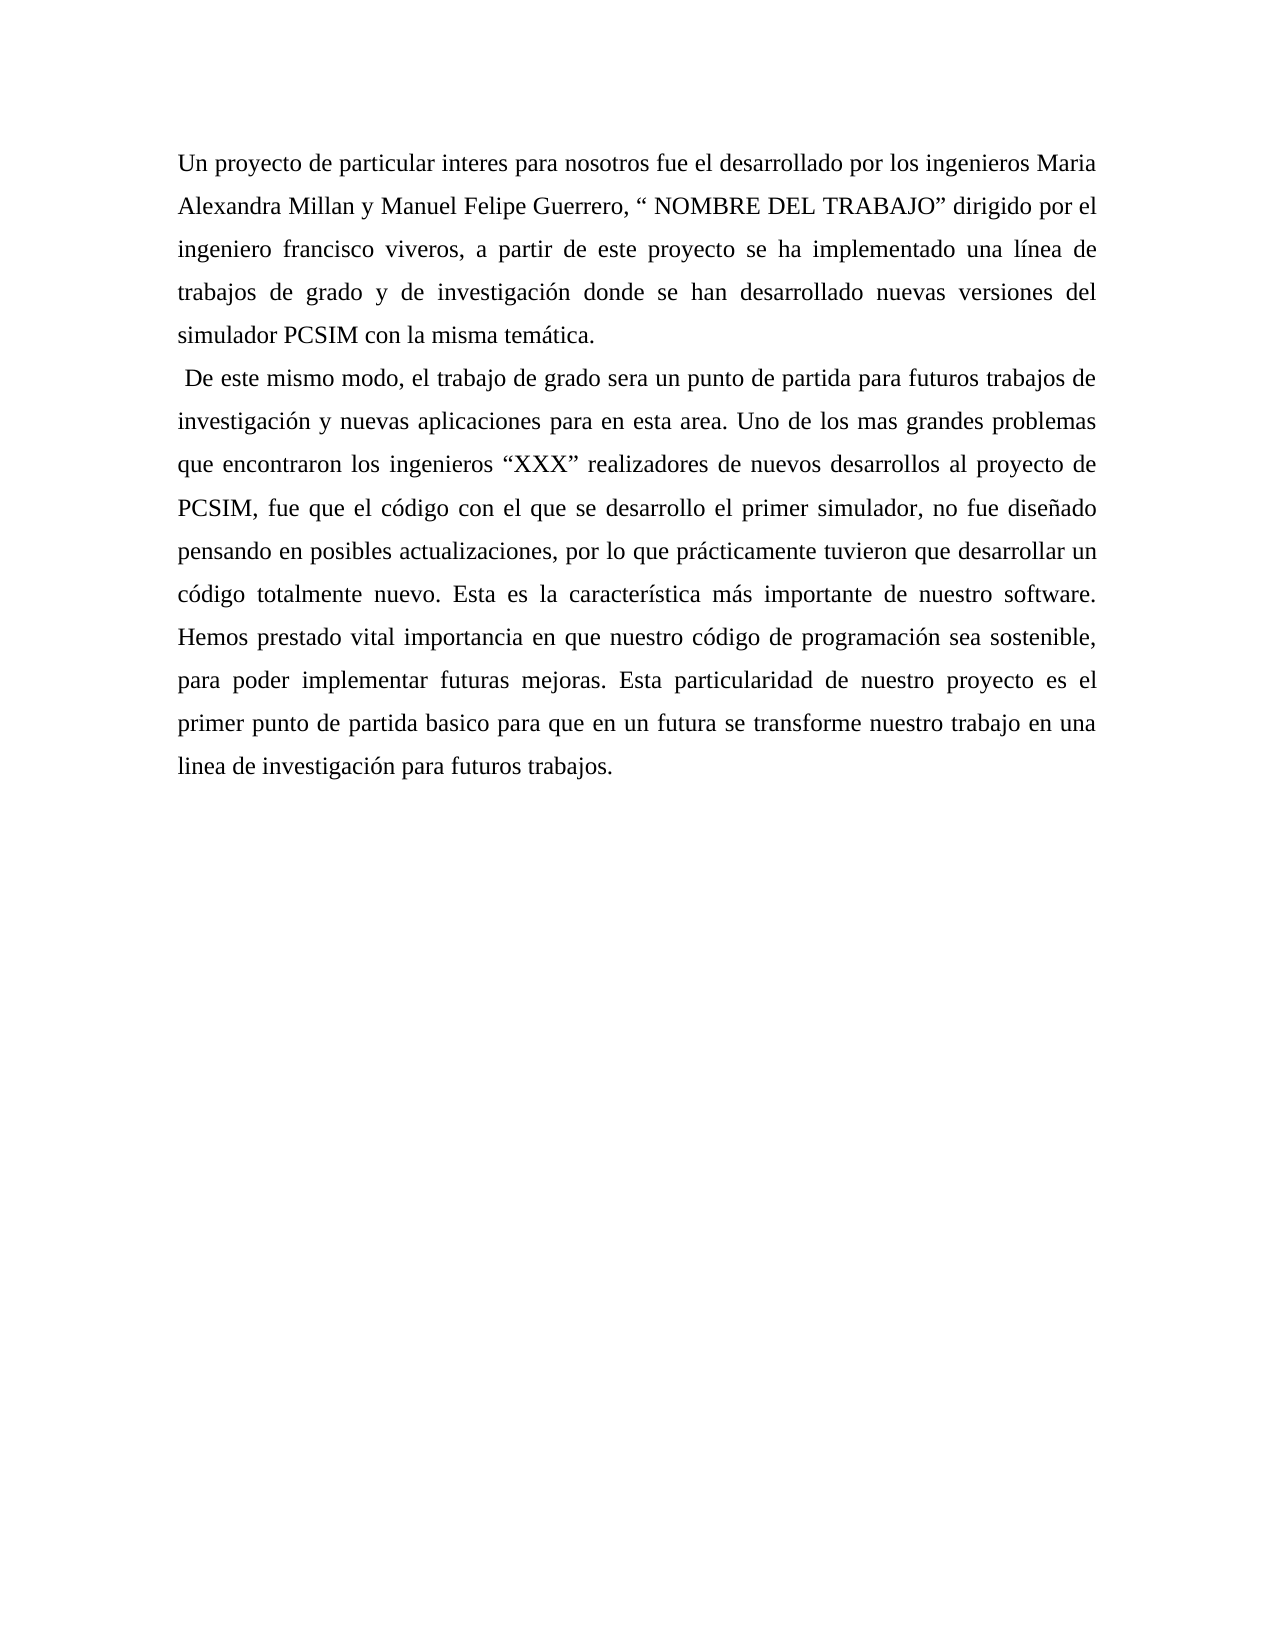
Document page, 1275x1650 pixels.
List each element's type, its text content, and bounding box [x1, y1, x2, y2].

text Un proyecto de particular interes para nosotros fue el desarrollado por los ingenieros Maria Alexandra Millan y Manuel Felipe Guerrero, “ NOMBRE DEL TRABAJO” dirigido por el ingeniero francisco viveros, a partir de este proyecto se ha implementado una línea de trabajos de grado y de investigación donde se han desarrollado nuevas versiones del simulador PCSIM con la misma temática. [177, 148, 1098, 349]
text De este mismo modo, el trabajo de grado sera un punto de partida para futuros trabajos de investigación y nuevas aplicaciones para en esta area. Uno de los mas grandes problemas que encontraron los ingenieros “XXX” realizadores de nuevos desarrollos al proyecto de PCSIM, fue que el código con el que se desarrollo el primer simulador, no fue diseñado pensando en posibles actualizaciones, por lo que prácticamente tuvieron que desarrollar un código totalmente nuevo. Esta es la característica más importante de nuestro software. Hemos prestado vital importancia en que nuestro código de programación sea sostenible, para poder implementar futuras mejoras. Esta particularidad de nuestro proyecto es el primer punto de partida basico para que en un futura se transforme nuestro trabajo en una linea de investigación para futuros trabajos. [177, 363, 1098, 780]
